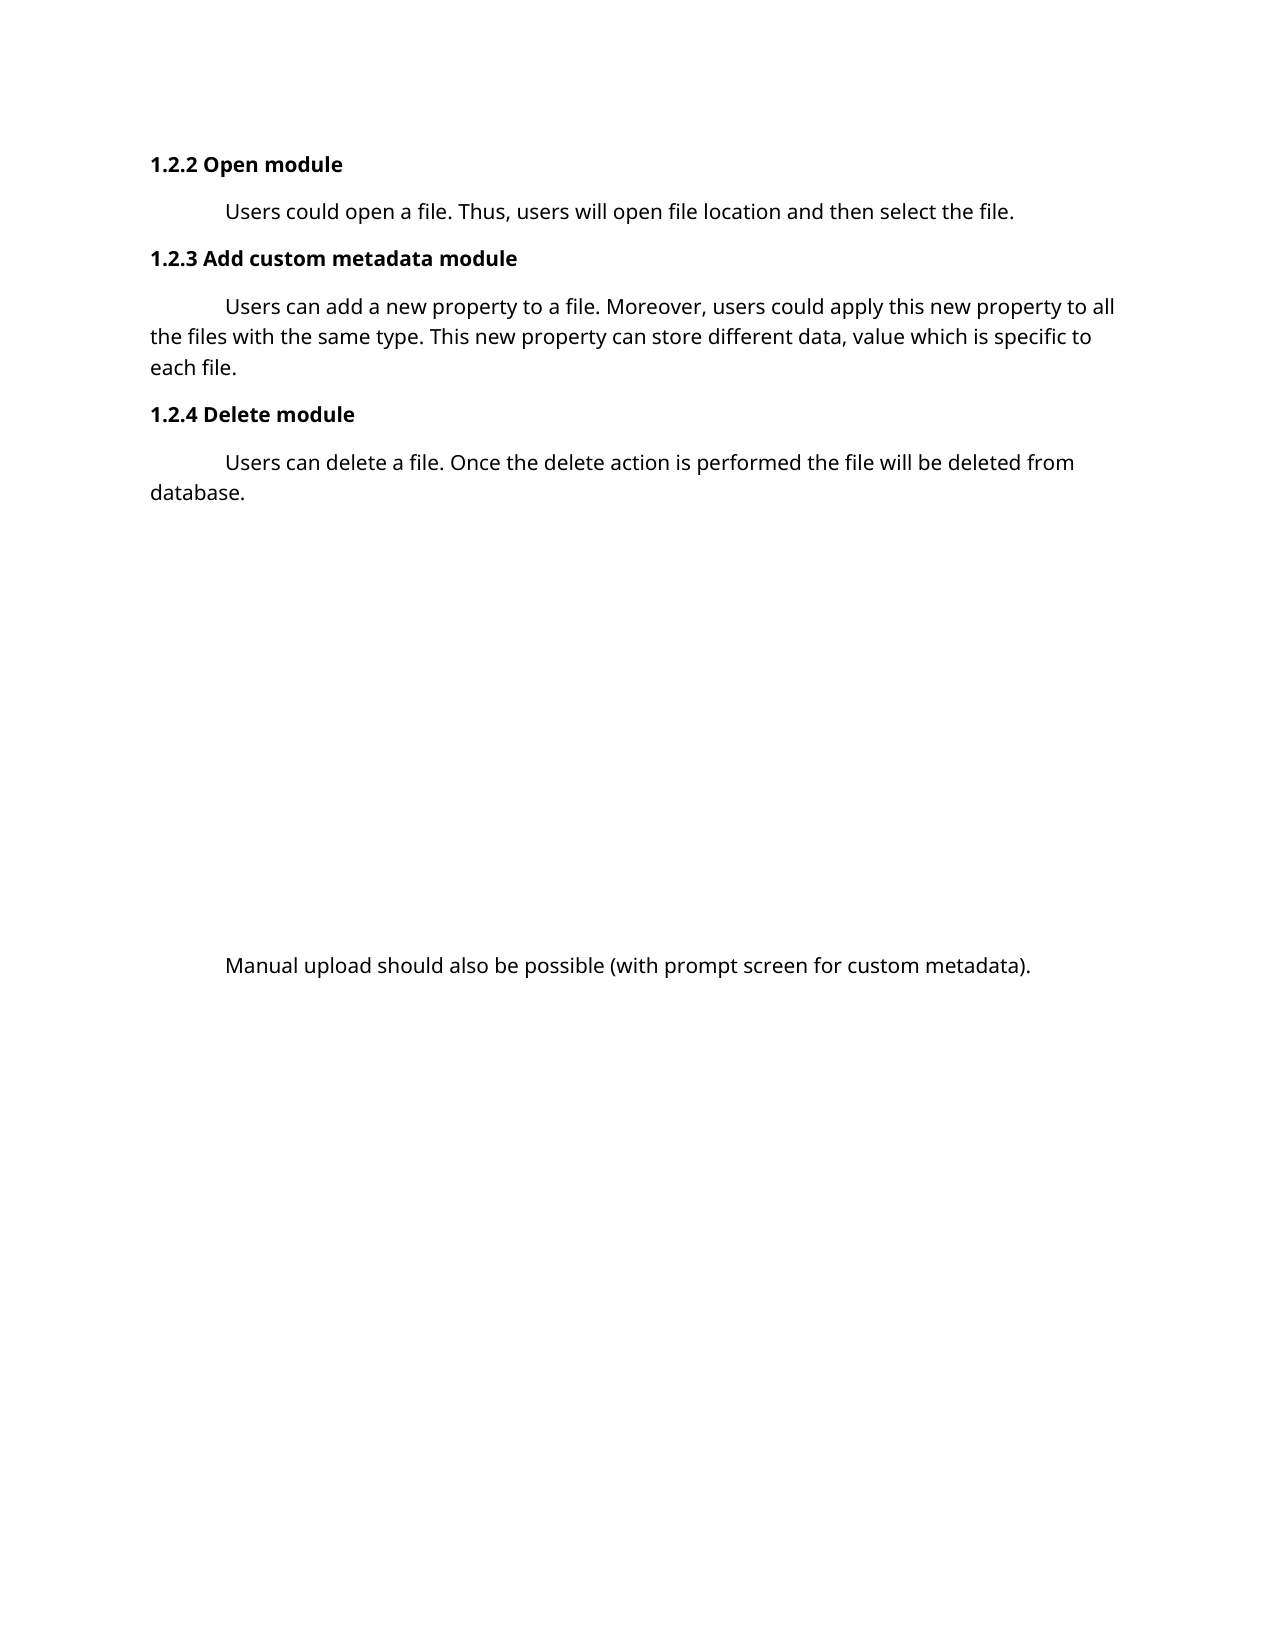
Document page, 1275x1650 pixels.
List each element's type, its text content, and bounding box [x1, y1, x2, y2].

text 1.2.4 Delete module [150, 400, 1125, 429]
text Users can add a new property to a file. Moreover, users could apply this new property to all the files with the same type. This new property can store different data, value which is specific to each file. [150, 292, 1125, 382]
text 1.2.2 Open module [150, 150, 1125, 178]
text Users can delete a file. Once the delete action is performed the file will be deleted from database. [150, 448, 1125, 507]
text Users could open a file. Thus, users will open file location and then select the file. [150, 197, 1125, 226]
text Manual upload should also be possible (with prompt screen for custom metadata). [150, 951, 1125, 979]
text 1.2.3 Add custom metadata module [150, 244, 1125, 273]
